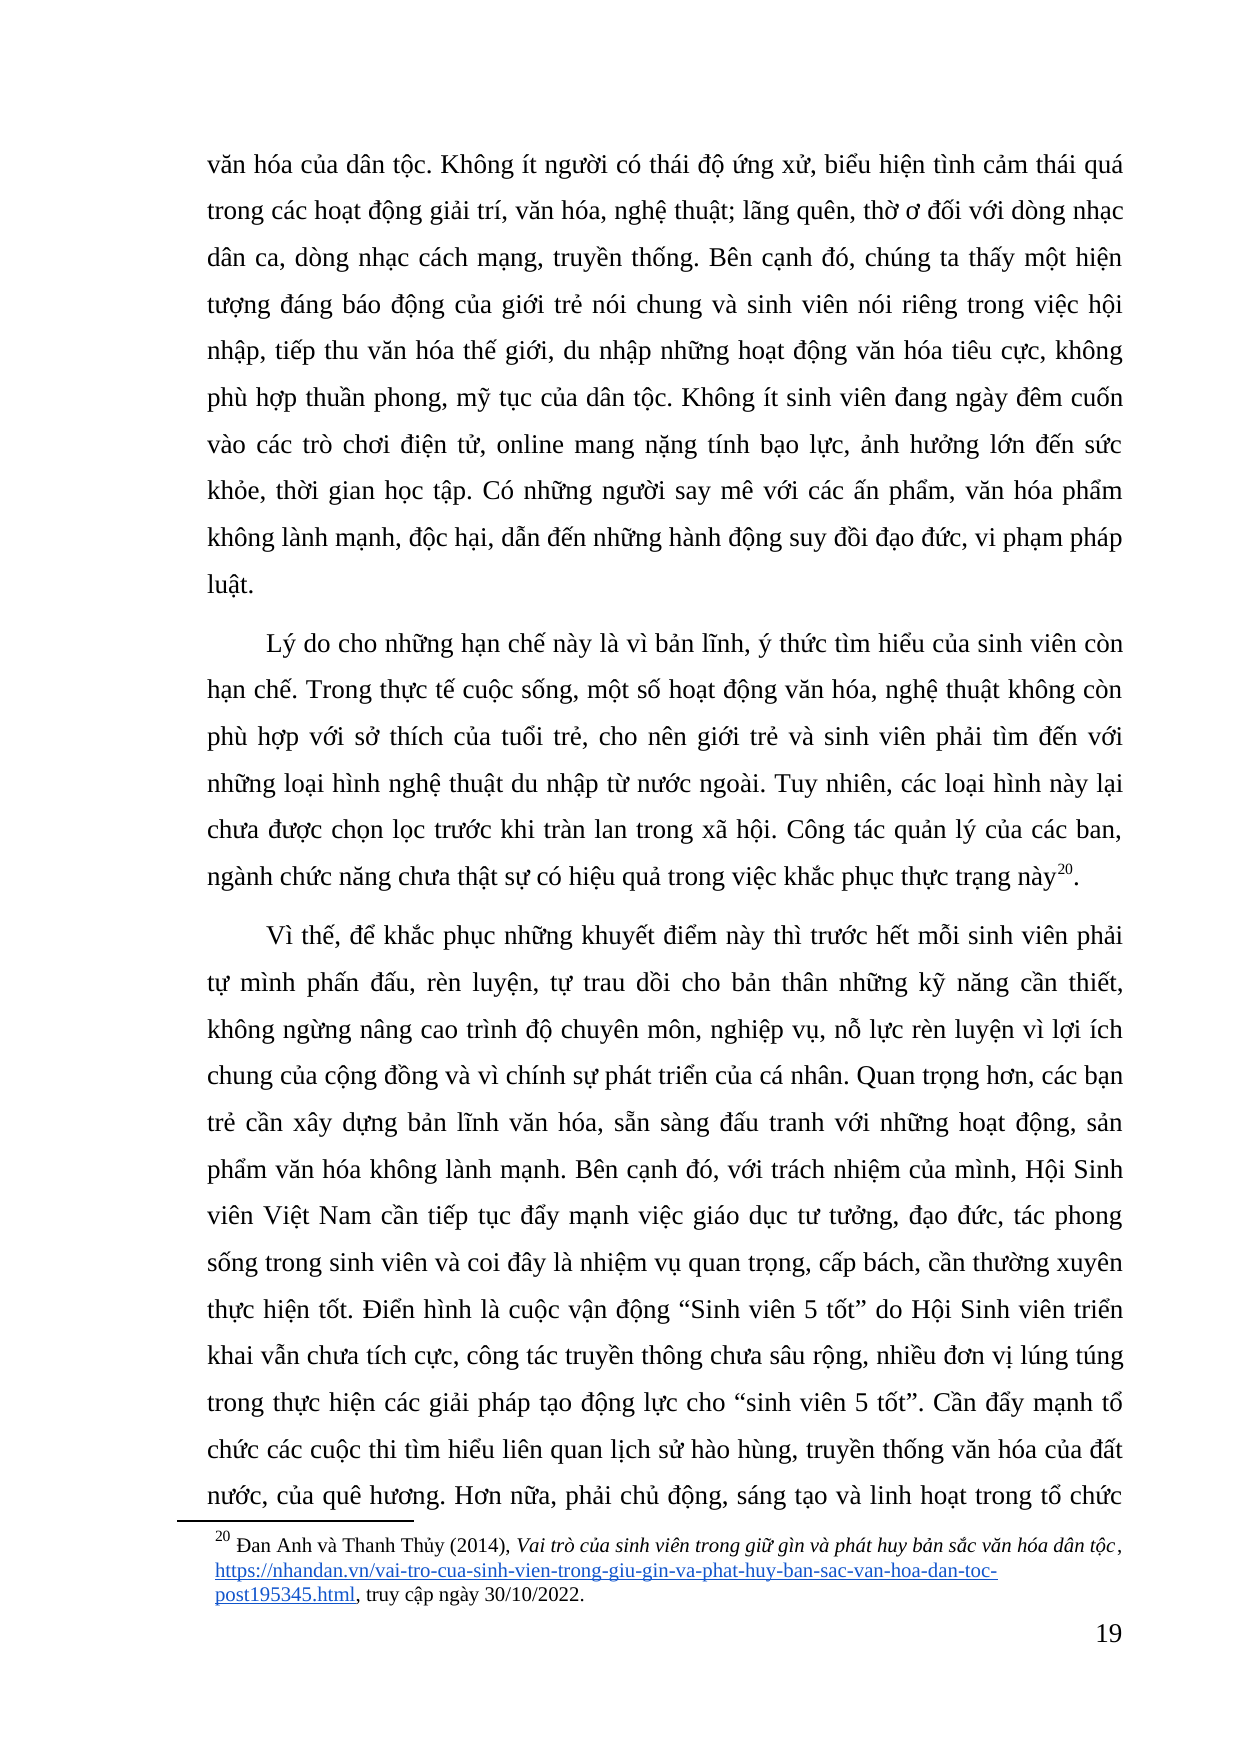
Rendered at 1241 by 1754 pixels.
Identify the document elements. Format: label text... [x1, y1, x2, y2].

text Lý do cho những hạn chế này là vì bản lĩnh, ý thức tìm hiểu của sinh viên còn hạn chế. Trong thực tế cuộc sống, một số hoạt động văn hóa, nghệ thuật không còn phù hợp với sở thích của tuổi trẻ, cho nên giới trẻ và sinh viên phải tìm đến với những loại hình nghệ thuật du nhập từ nước ngoài. Tuy nhiên, các loại hình này lại chưa được chọn lọc trước khi tràn lan trong xã hội. Công tác quản lý của các ban, ngành chức năng chưa thật sự có hiệu quả trong việc khắc phục thực trạng này. [207, 627, 1124, 891]
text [207, 919, 1124, 1511]
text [207, 148, 1124, 599]
